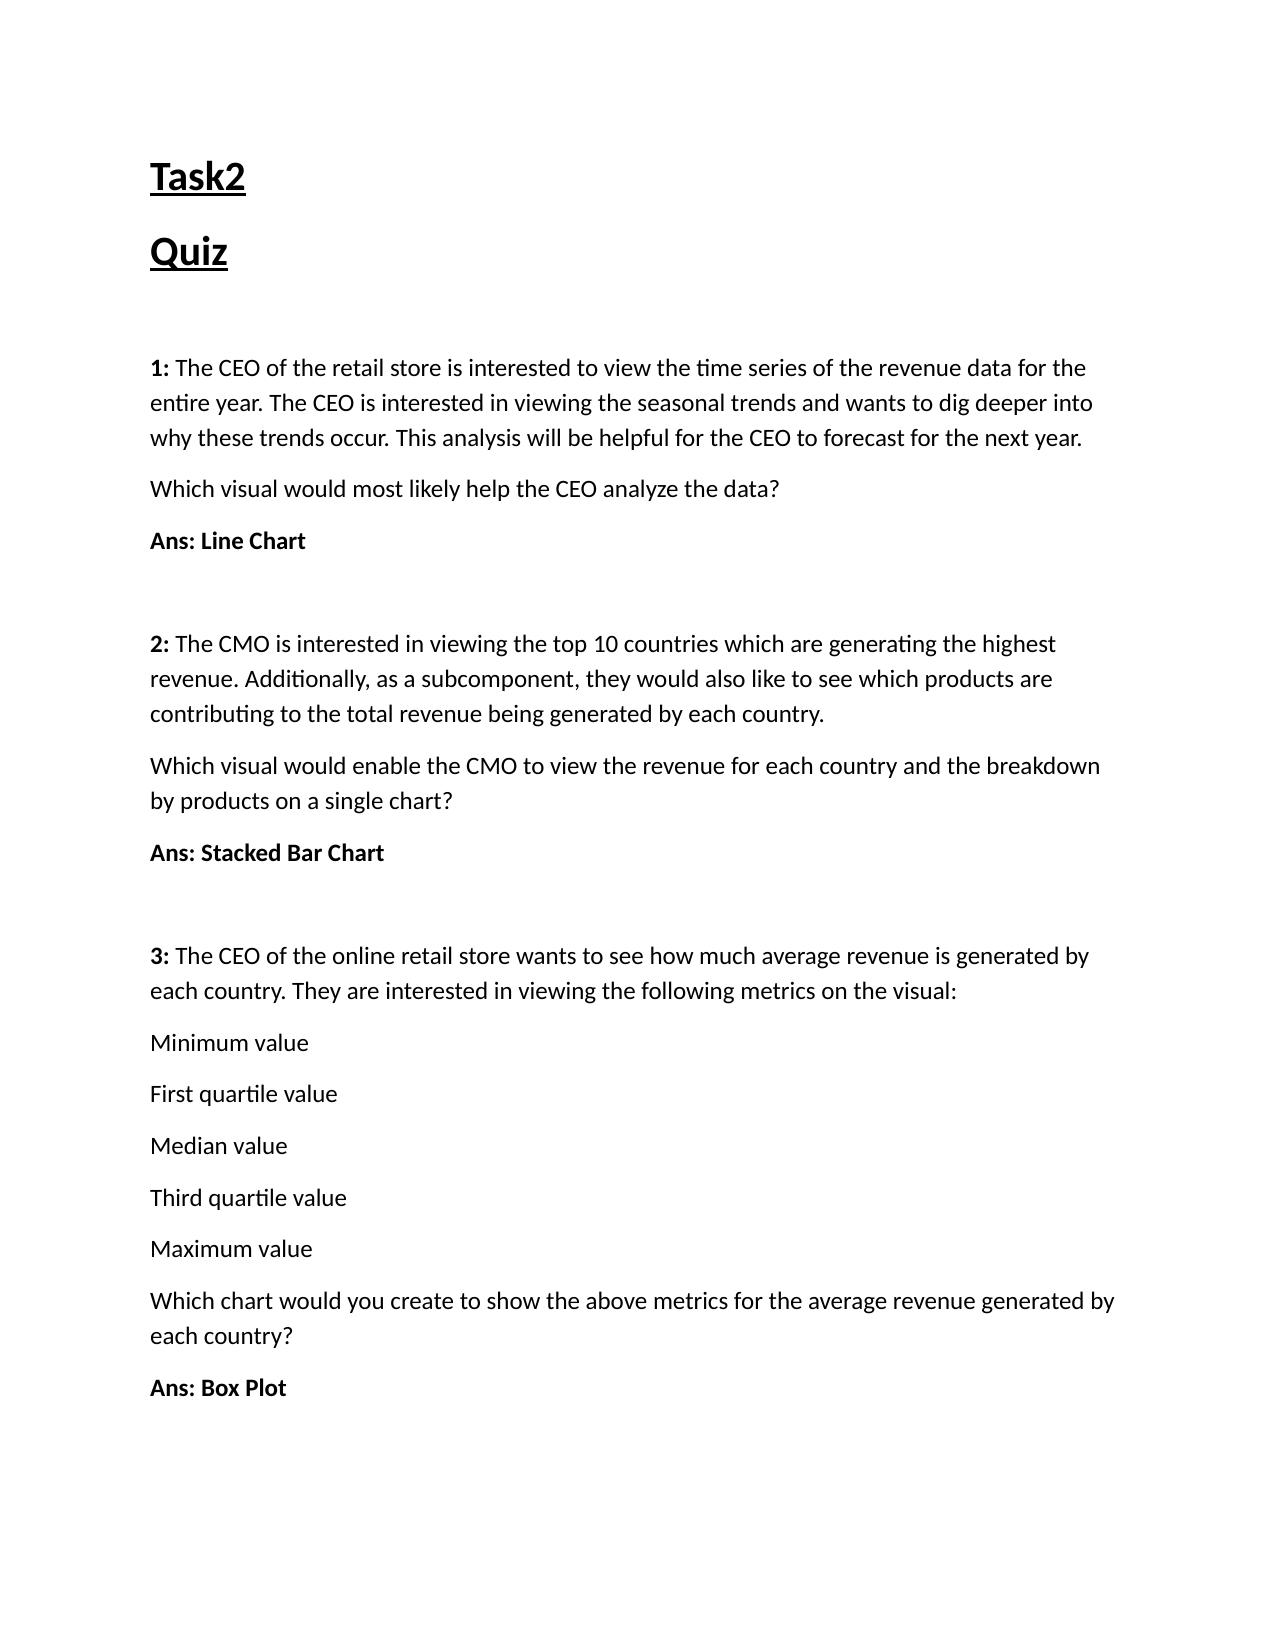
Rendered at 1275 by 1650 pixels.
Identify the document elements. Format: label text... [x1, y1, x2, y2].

text First quartile value [150, 1078, 1125, 1109]
text Which chart would you create to show the above metrics for the average revenue generated by each country? [150, 1285, 1125, 1351]
text Ans: Box Plot [150, 1372, 1125, 1402]
text Which visual would enable the CMO to view the revenue for each country and the breakdown by products on a single chart? [150, 750, 1125, 816]
text Third quartile value [150, 1182, 1125, 1212]
text Quiz [150, 225, 1125, 276]
text Ans: Stacked Bar Chart [150, 837, 1125, 867]
text Task2 [150, 150, 1125, 201]
text Minimum value [150, 1027, 1125, 1057]
text 2: The CMO is interested in viewing the top 10 countries which are generating the highest revenue. Additionally, as a subcomponent, they would also like to see which products are contributing to the total revenue being generated by each country. [150, 628, 1125, 729]
text Median value [150, 1130, 1125, 1161]
text Which visual would most likely help the CEO analyze the data? [150, 473, 1125, 504]
text 1: The CEO of the retail store is interested to view the time series of the revenue data for the entire year. The CEO is interested in viewing the seasonal trends and wants to dig deeper into why these trends occur. This analysis will be helpful for the CEO to forecast for the next year. [150, 352, 1125, 452]
text 3: The CEO of the online retail store wants to see how much average revenue is generated by each country. They are interested in viewing the following metrics on the visual: [150, 940, 1125, 1006]
text Maximum value [150, 1233, 1125, 1264]
text Ans: Line Chart [150, 525, 1125, 556]
